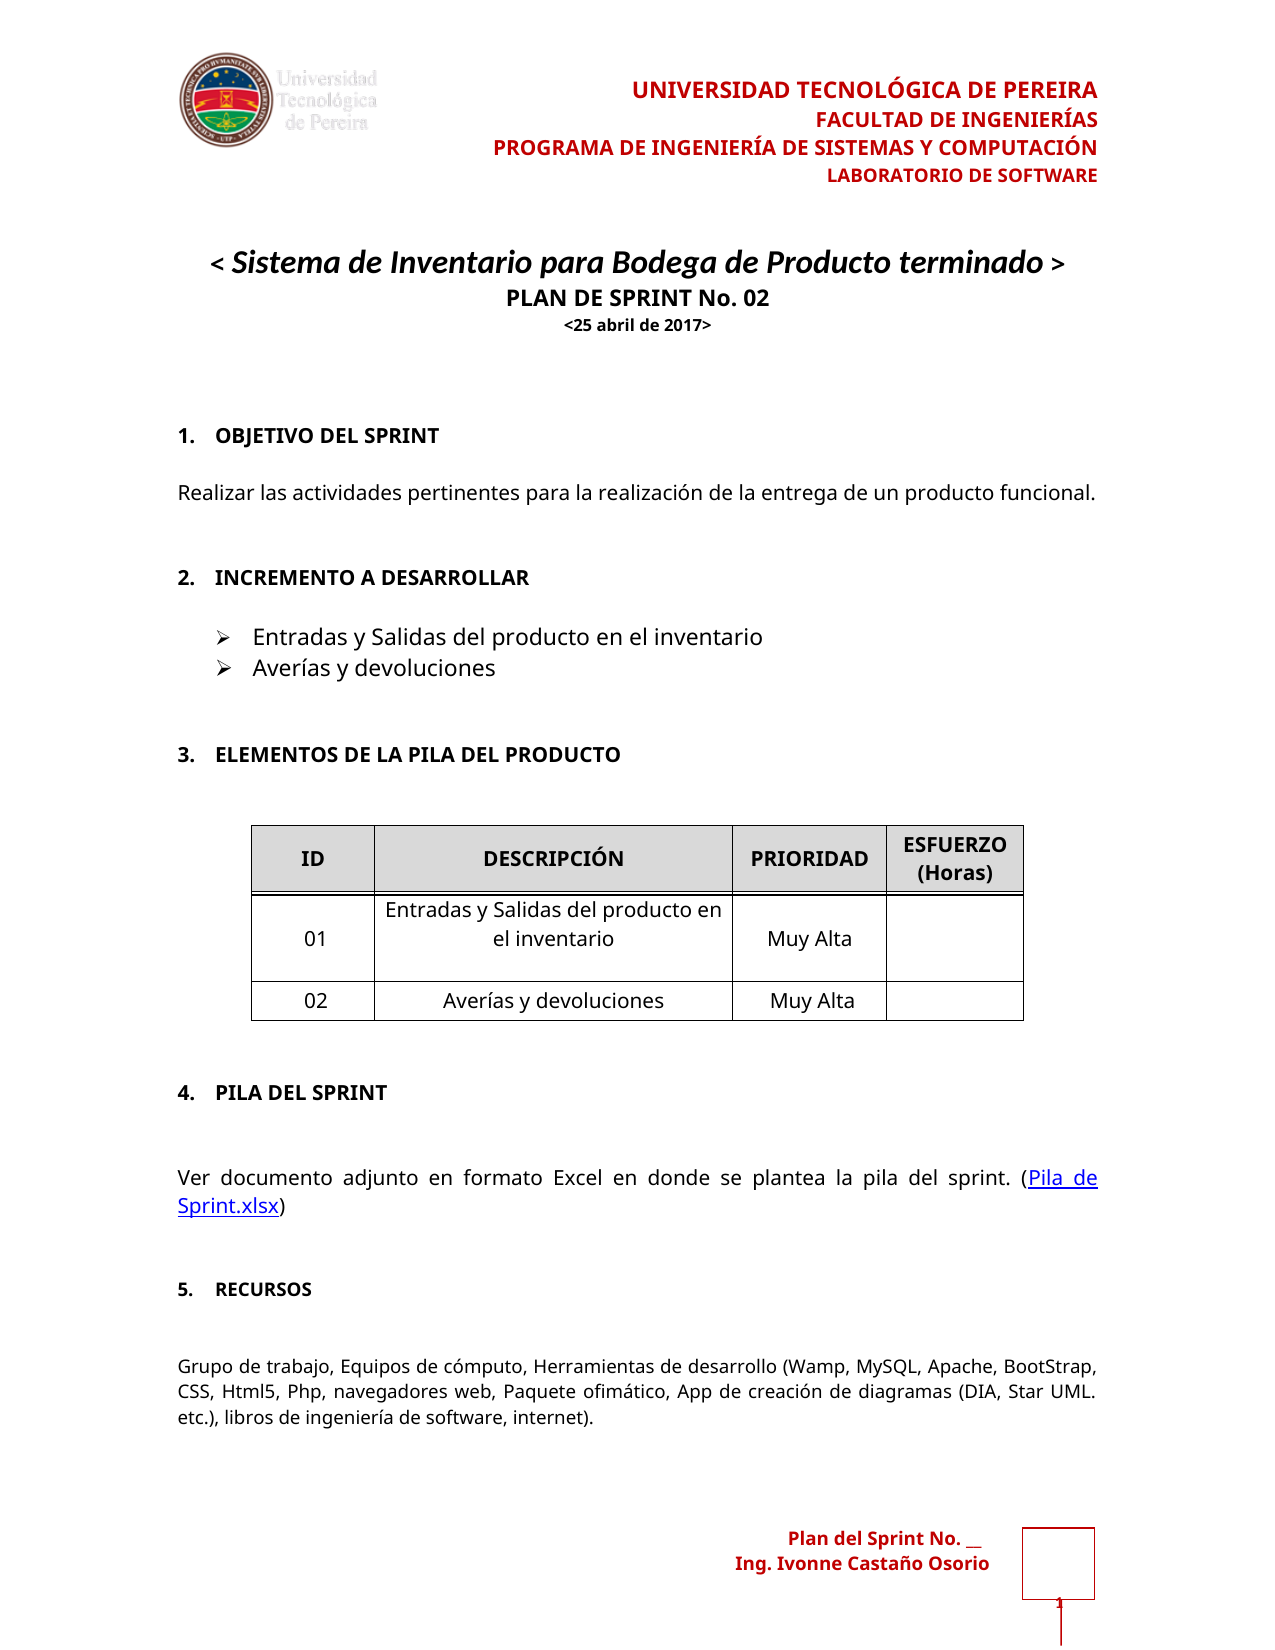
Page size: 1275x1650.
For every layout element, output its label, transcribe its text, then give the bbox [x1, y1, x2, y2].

text Realizar las actividades pertinentes para la realización de la entrega de un producto funcional. [177, 478, 1098, 507]
text <25 abril de 2017> [177, 313, 1098, 336]
table_header DESCRIPCIÓN [375, 826, 732, 891]
list INCREMENTO A DESARROLLAR [177, 563, 1098, 592]
text Grupo de trabajo, Equipos de cómputo, Herramientas de desarrollo (Wamp, MySQL, Apache, BootStrap, CSS, Html5, Php, navegadores web, Paquete ofimático, App de creación de diagramas (DIA, Star UML. etc.), libros de ingeniería de software, internet). [177, 1353, 1098, 1430]
text Ver documento adjunto en formato Excel en donde se plantea la pila del sprint. (Pila de Sprint.xlsx) [177, 1163, 1098, 1220]
table_header ID [252, 826, 374, 891]
table_header ESFUERZO (Horas) [887, 826, 1023, 891]
table_cell Muy Alta [733, 896, 886, 981]
list RECURSOS [177, 1277, 1098, 1302]
table_cell 01 [252, 896, 374, 981]
text < Sistema de Inventario para Bodega de Producto terminado > [177, 241, 1098, 282]
list Averías y devoluciones [215, 652, 1098, 683]
table_cell Averías y devoluciones [375, 982, 732, 1020]
table_cell Muy Alta [733, 982, 886, 1020]
table_cell [887, 982, 1023, 1020]
text PLAN DE SPRINT No. 02 [177, 282, 1098, 313]
list PILA DEL SPRINT [177, 1078, 1098, 1106]
list ELEMENTOS DE LA PILA DEL PRODUCTO [177, 740, 1098, 768]
picture [177, 49, 379, 151]
list OBJETIVO DEL SPRINT [177, 421, 1098, 450]
table_cell 02 [252, 982, 374, 1020]
list Entradas y Salidas del producto en el inventario [215, 620, 1098, 652]
table_cell [887, 896, 1023, 981]
table_cell Entradas y Salidas del producto en el inventario [375, 896, 732, 981]
table_header PRIORIDAD [733, 826, 886, 891]
